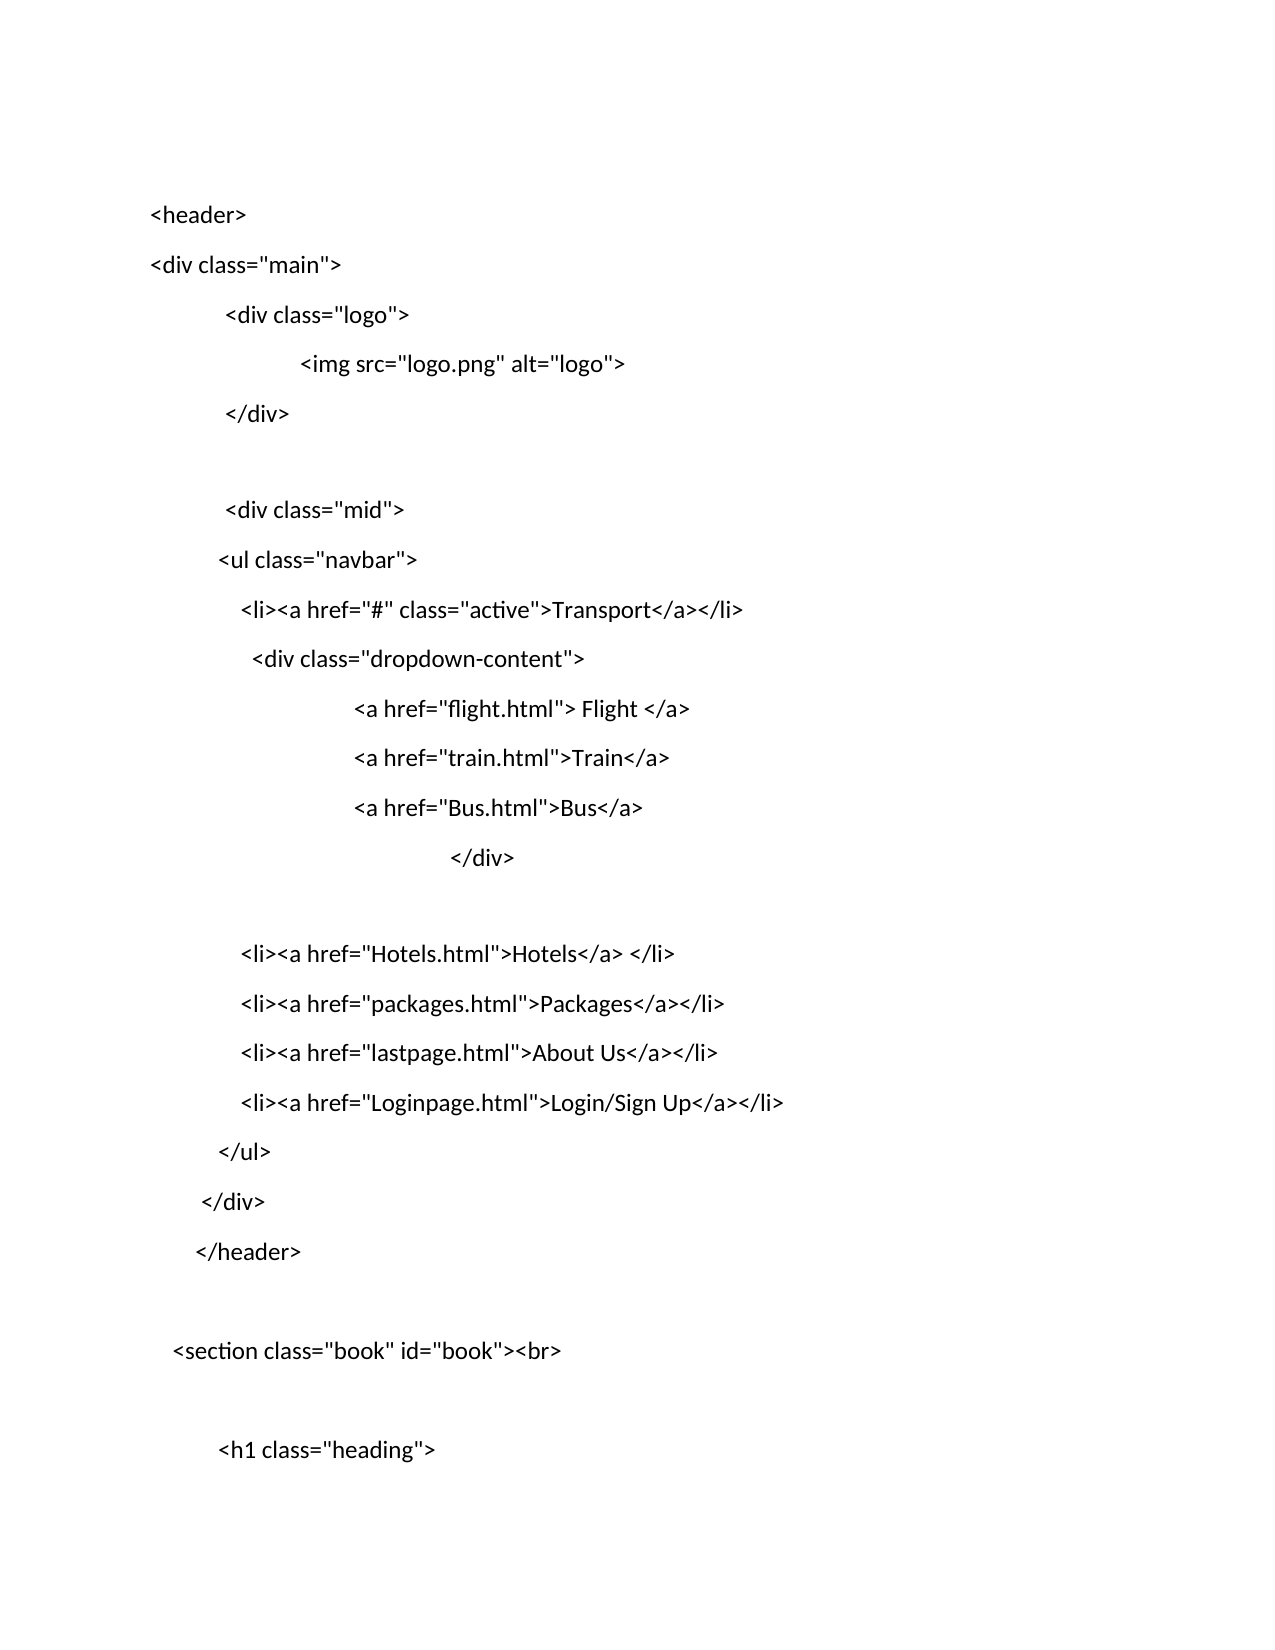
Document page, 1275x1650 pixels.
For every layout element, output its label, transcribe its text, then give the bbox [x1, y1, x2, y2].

text <li><a href="Loginpage.html">Login/Sign Up</a></li> [150, 1087, 1125, 1117]
text <li><a href="#" class="active">Transport</a></li> [150, 594, 1125, 624]
text <a href="train.html">Train</a> [150, 742, 1125, 773]
text </div> [150, 842, 1125, 872]
text </ul> [150, 1136, 1125, 1167]
text <li><a href="Hotels.html">Hotels</a> </li> [150, 938, 1125, 969]
text <h1 class="heading"> [150, 1434, 1125, 1464]
text <ul class="navbar"> [150, 544, 1125, 575]
text <li><a href="packages.html">Packages</a></li> [150, 988, 1125, 1018]
text <div class="logo"> [150, 299, 1125, 329]
text <img src="logo.png" alt="logo"> [150, 348, 1125, 379]
text <div class="dropdown-content"> [150, 643, 1125, 674]
text </header> [150, 1236, 1125, 1266]
text <section class="book" id="book"><br> [150, 1335, 1125, 1365]
text <li><a href="lastpage.html">About Us</a></li> [150, 1037, 1125, 1068]
text <header> [150, 199, 1125, 230]
text <div class="mid"> [150, 494, 1125, 525]
text </div> [150, 398, 1125, 428]
text <a href="Bus.html">Bus</a> [150, 792, 1125, 823]
text <div class="main"> [150, 249, 1125, 280]
text </div> [150, 1186, 1125, 1217]
text <a href="flight.html"> Flight </a> [150, 693, 1125, 723]
